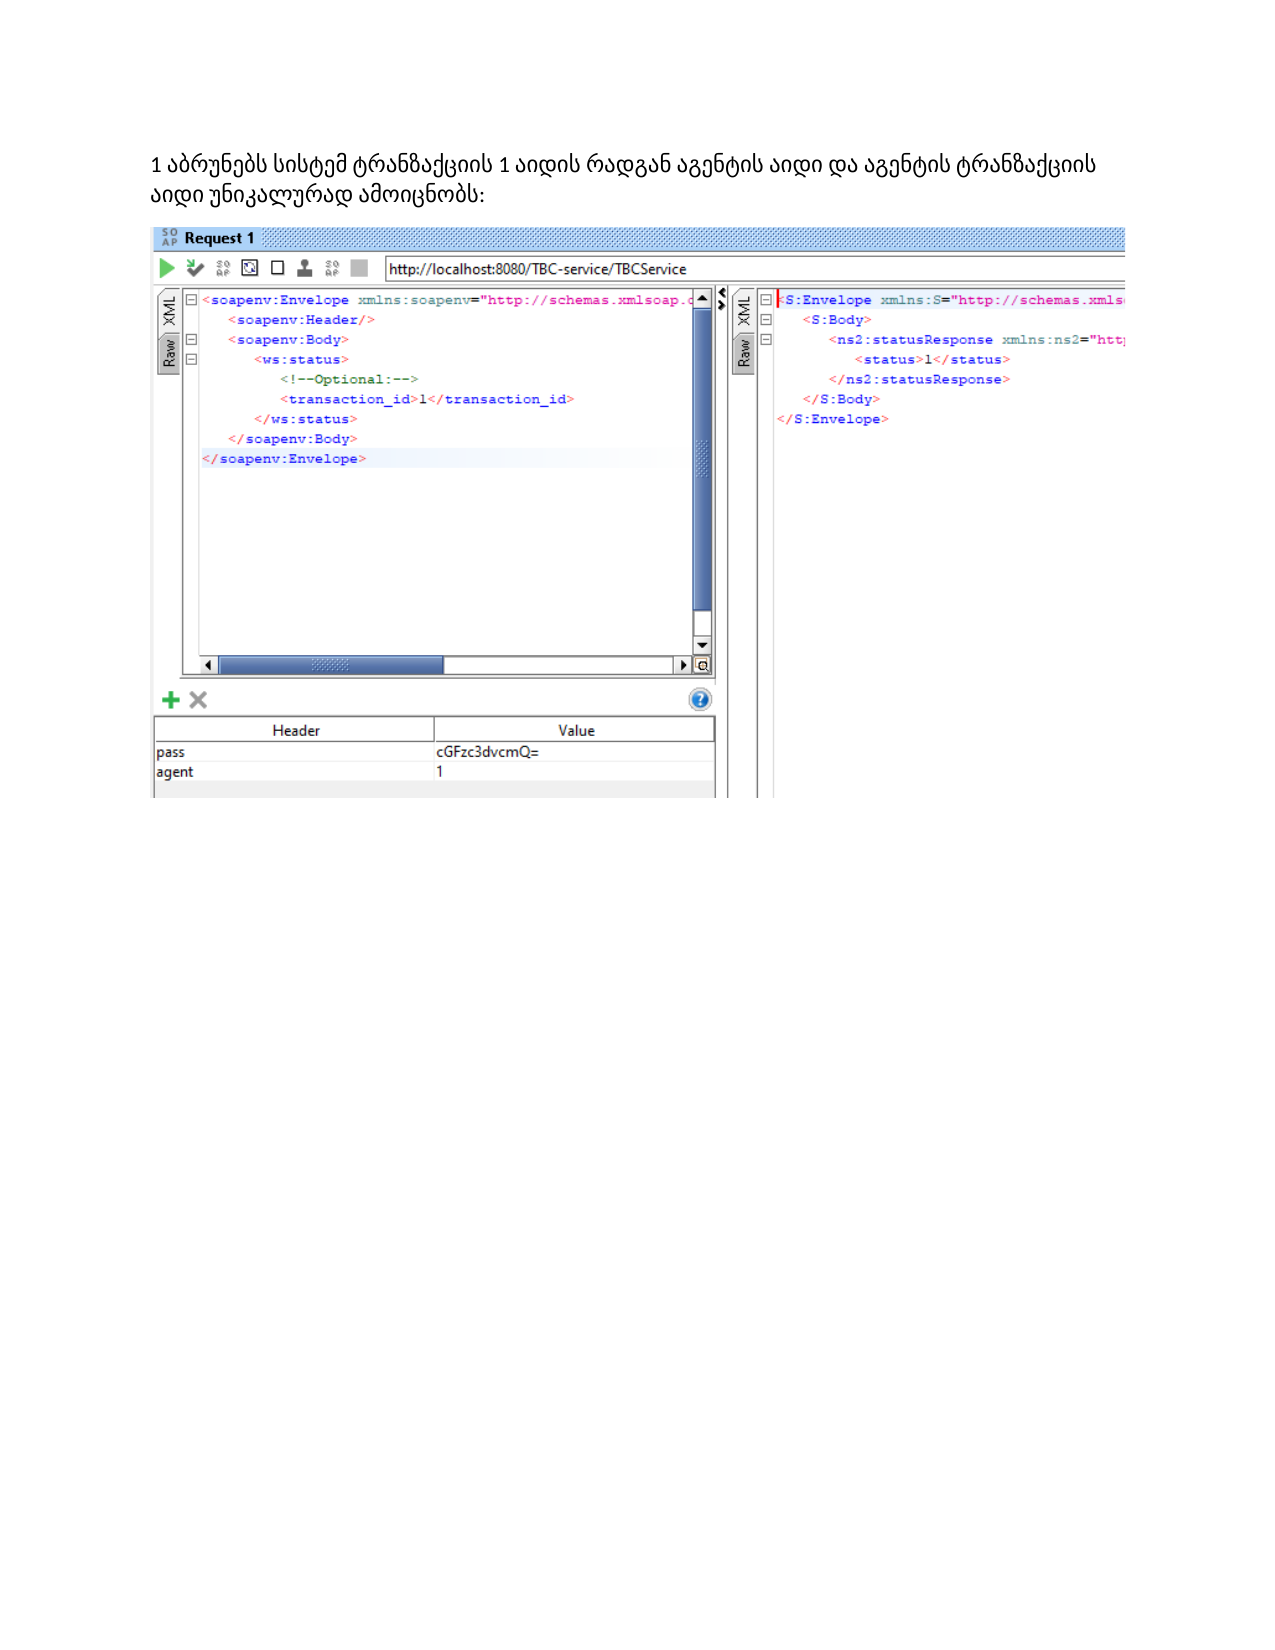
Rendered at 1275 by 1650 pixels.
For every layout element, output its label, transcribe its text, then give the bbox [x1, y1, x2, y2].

picture [150, 227, 1125, 798]
text 1 აბრუნებს სისტემ ტრანზაქციის 1 აიდის რადგან აგენტის აიდი და აგენტის ტრანზაქციის აიდი უნიკალურად ამოიცნობს: [150, 150, 1125, 208]
